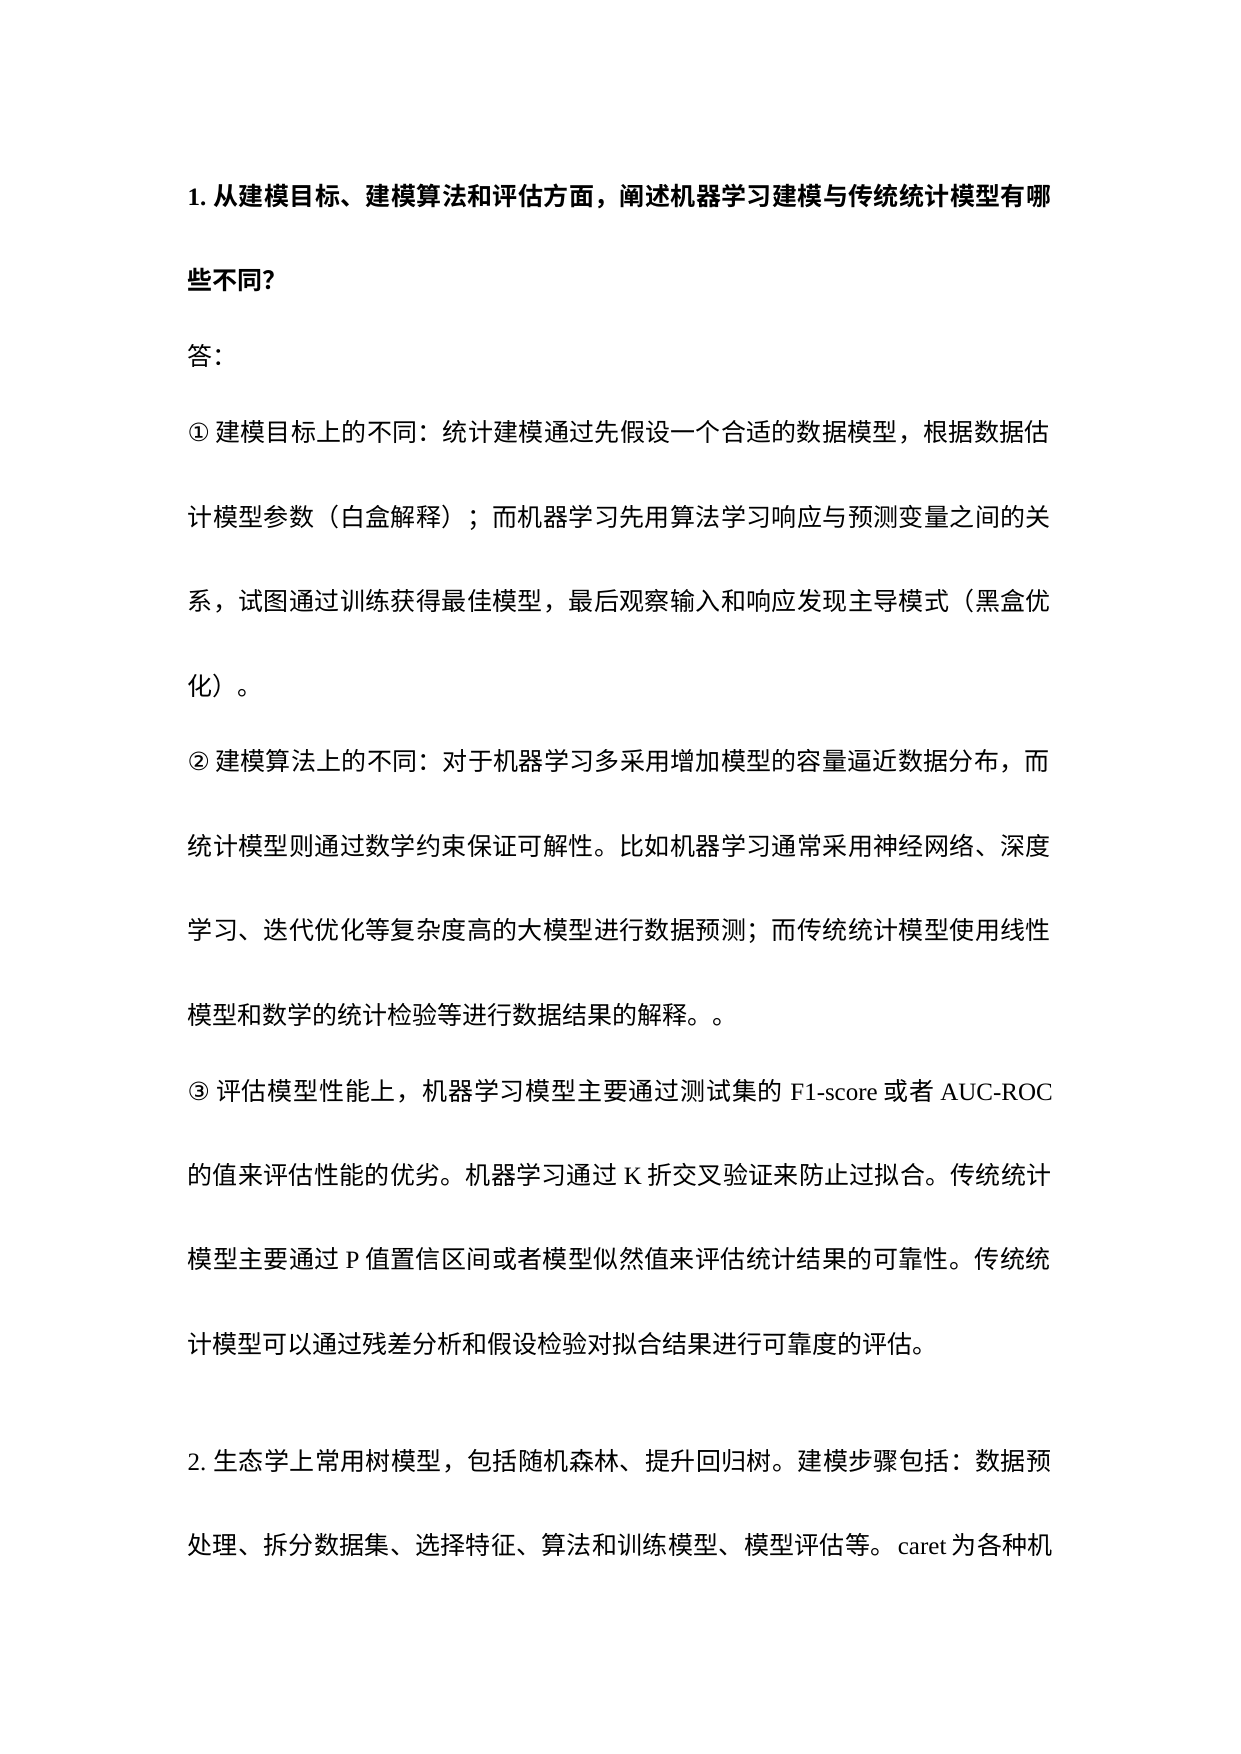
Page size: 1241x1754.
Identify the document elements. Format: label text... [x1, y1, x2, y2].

text ①建模目标上的不同：统计建模通过先假设一个合适的数据模型，根据数据估计模型参数（白盒解释）；而机器学习先用算法学习响应与预测变量之间的关系，试图通过训练获得最佳模型，最后观察输入和响应发现主导模式（黑盒优化）。 [187, 398, 1053, 717]
text ②建模算法上的不同：对于机器学习多采用增加模型的容量逼近数据分布，而统计模型则通过数学约束保证可解性。比如机器学习通常采用神经网络、深度学习、迭代优化等复杂度高的大模型进行数据预测；而传统统计模型使用线性模型和数学的统计检验等进行数据结果的解释。。 [187, 727, 1053, 1046]
text 答： [187, 322, 1053, 387]
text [187, 1427, 1053, 1576]
text ③评估模型性能上，机器学习模型主要通过测试集的F1-score或者AUC-ROC的值来评估性能的优劣。机器学习通过K折交叉验证来防止过拟合。传统统计模型主要通过P值置信区间或者模型似然值来评估统计结果的可靠性。传统统计模型可以通过残差分析和假设检验对拟合结果进行可靠度的评估。 [187, 1057, 1053, 1375]
text 1. 从建模目标、建模算法和评估方面，阐述机器学习建模与传统统计模型有哪些不同？ [187, 162, 1053, 311]
